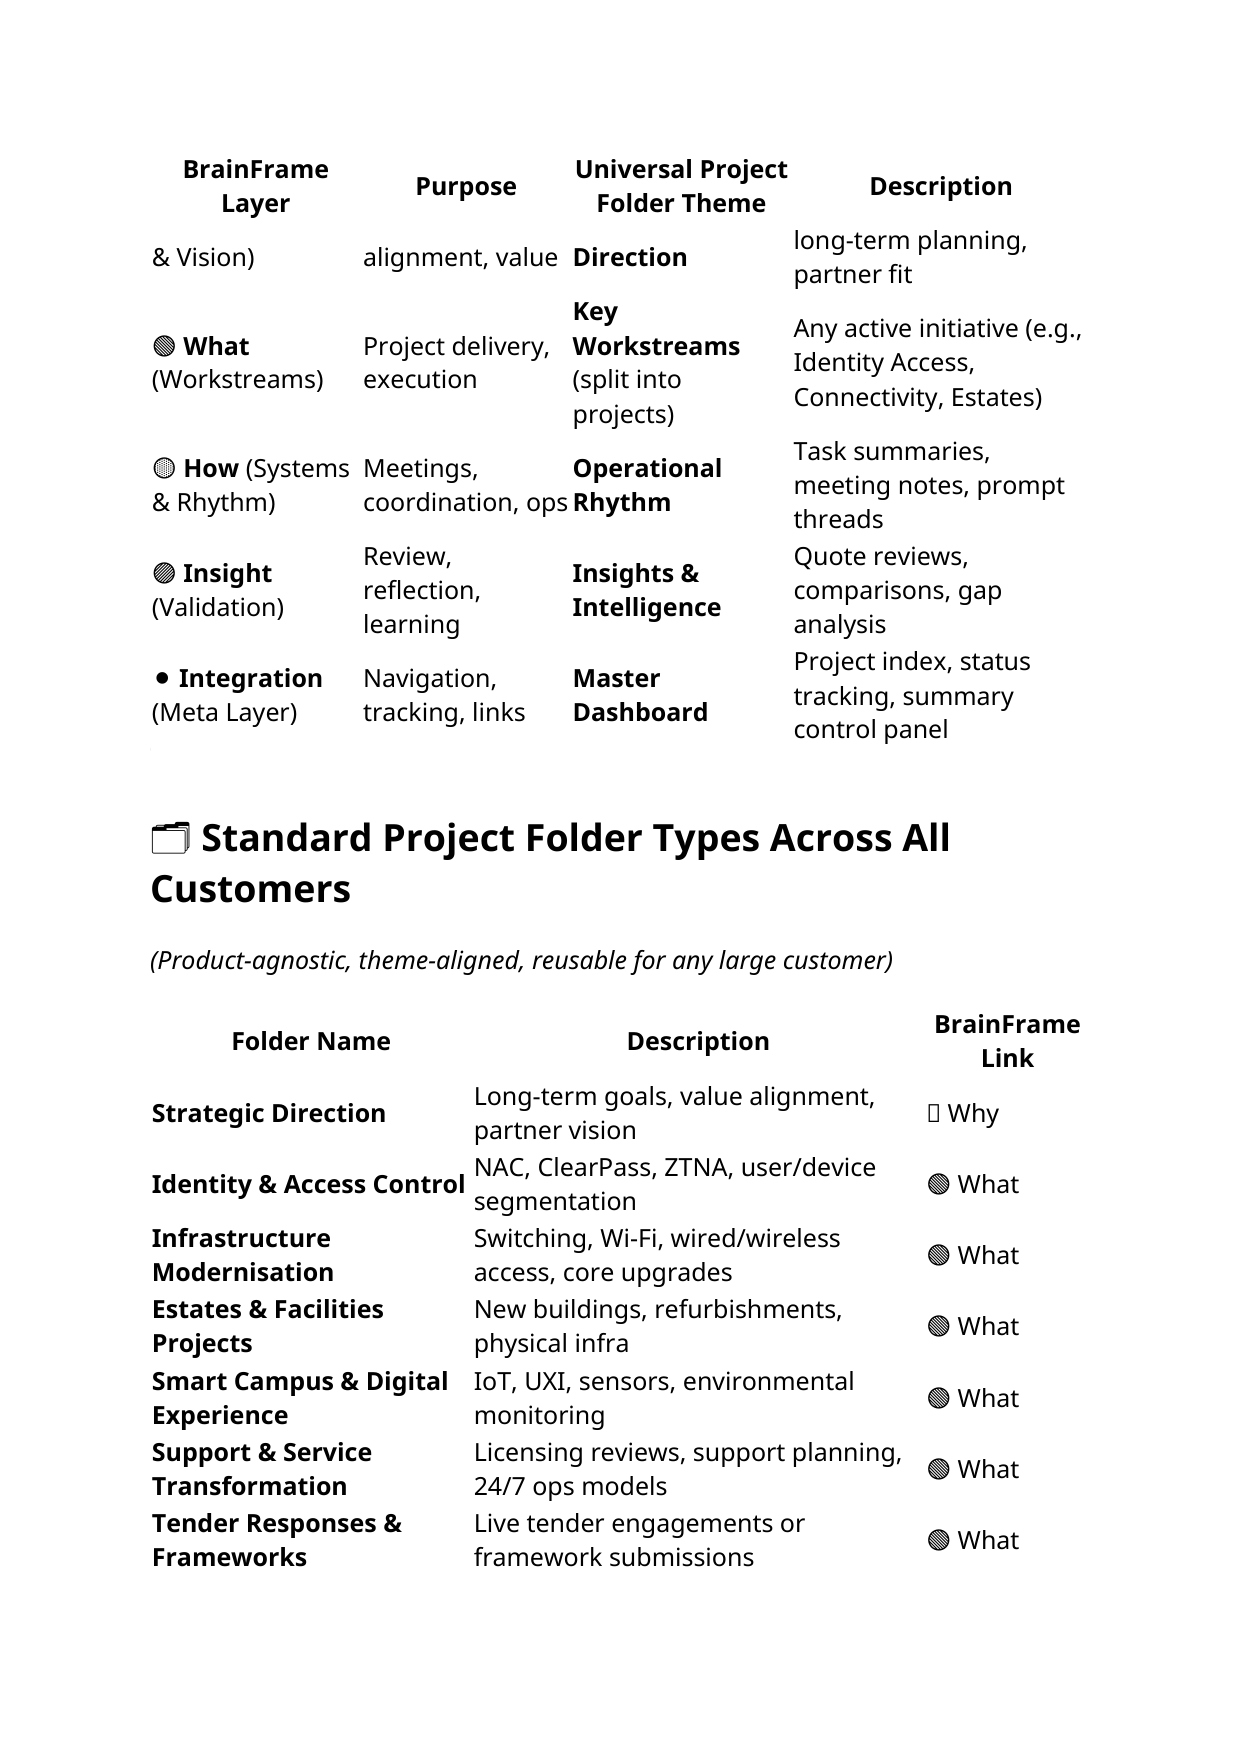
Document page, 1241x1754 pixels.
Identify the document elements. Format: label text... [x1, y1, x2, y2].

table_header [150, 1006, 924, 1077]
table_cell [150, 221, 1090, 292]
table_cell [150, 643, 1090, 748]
text 🗂️ Standard Project Folder Types Across All Customers [150, 811, 1090, 913]
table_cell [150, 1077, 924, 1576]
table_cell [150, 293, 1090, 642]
text (Product-agnostic, theme-aligned, reusable for any large customer) [150, 942, 1090, 976]
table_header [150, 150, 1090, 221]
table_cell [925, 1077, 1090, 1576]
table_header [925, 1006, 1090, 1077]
